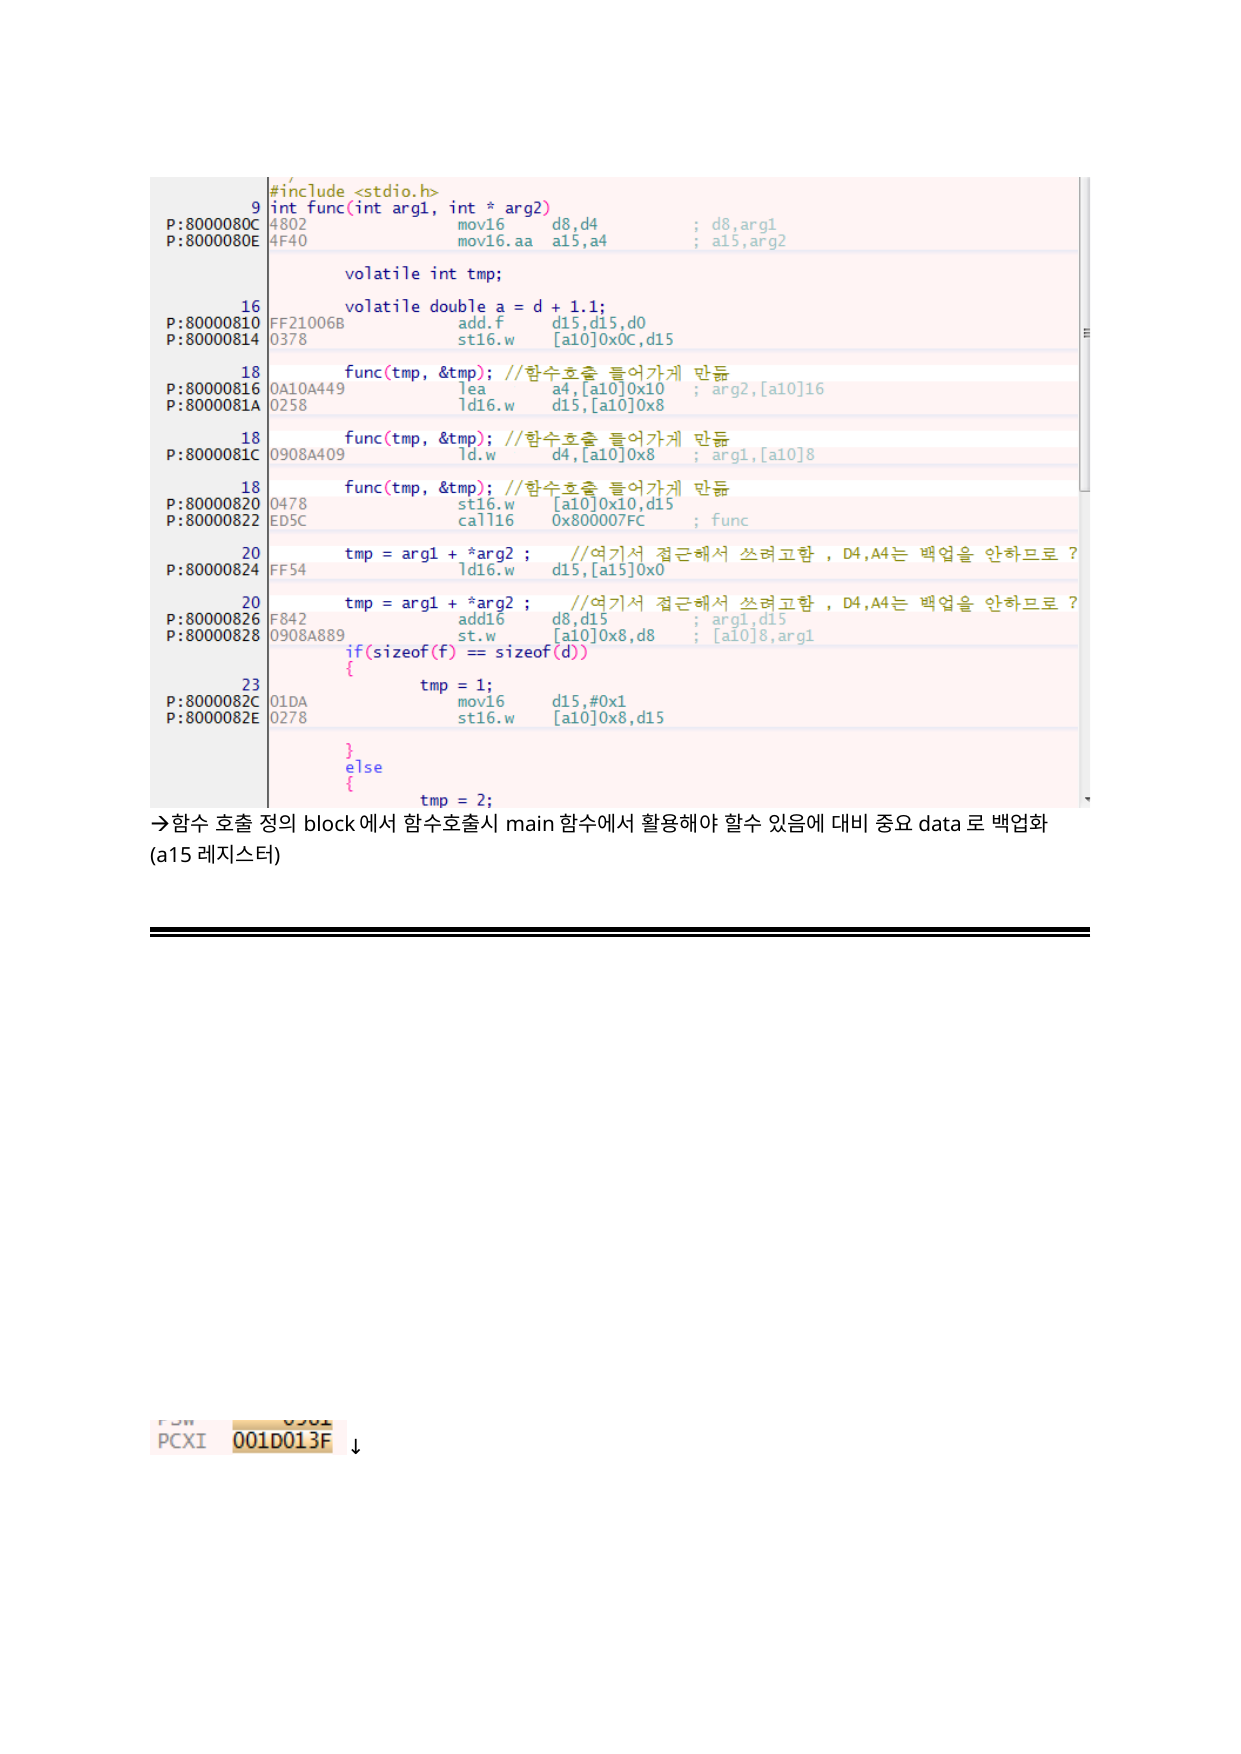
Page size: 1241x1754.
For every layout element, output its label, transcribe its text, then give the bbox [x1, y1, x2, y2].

text ↓ [150, 1420, 1090, 1461]
picture [150, 177, 1091, 808]
picture [150, 1420, 347, 1455]
text 함수 호출 정의 block에서 함수호출시 main함수에서 활용해야 할수 있음에 대비 중요data로 백업화 (a15 레지스터) [150, 808, 1090, 868]
